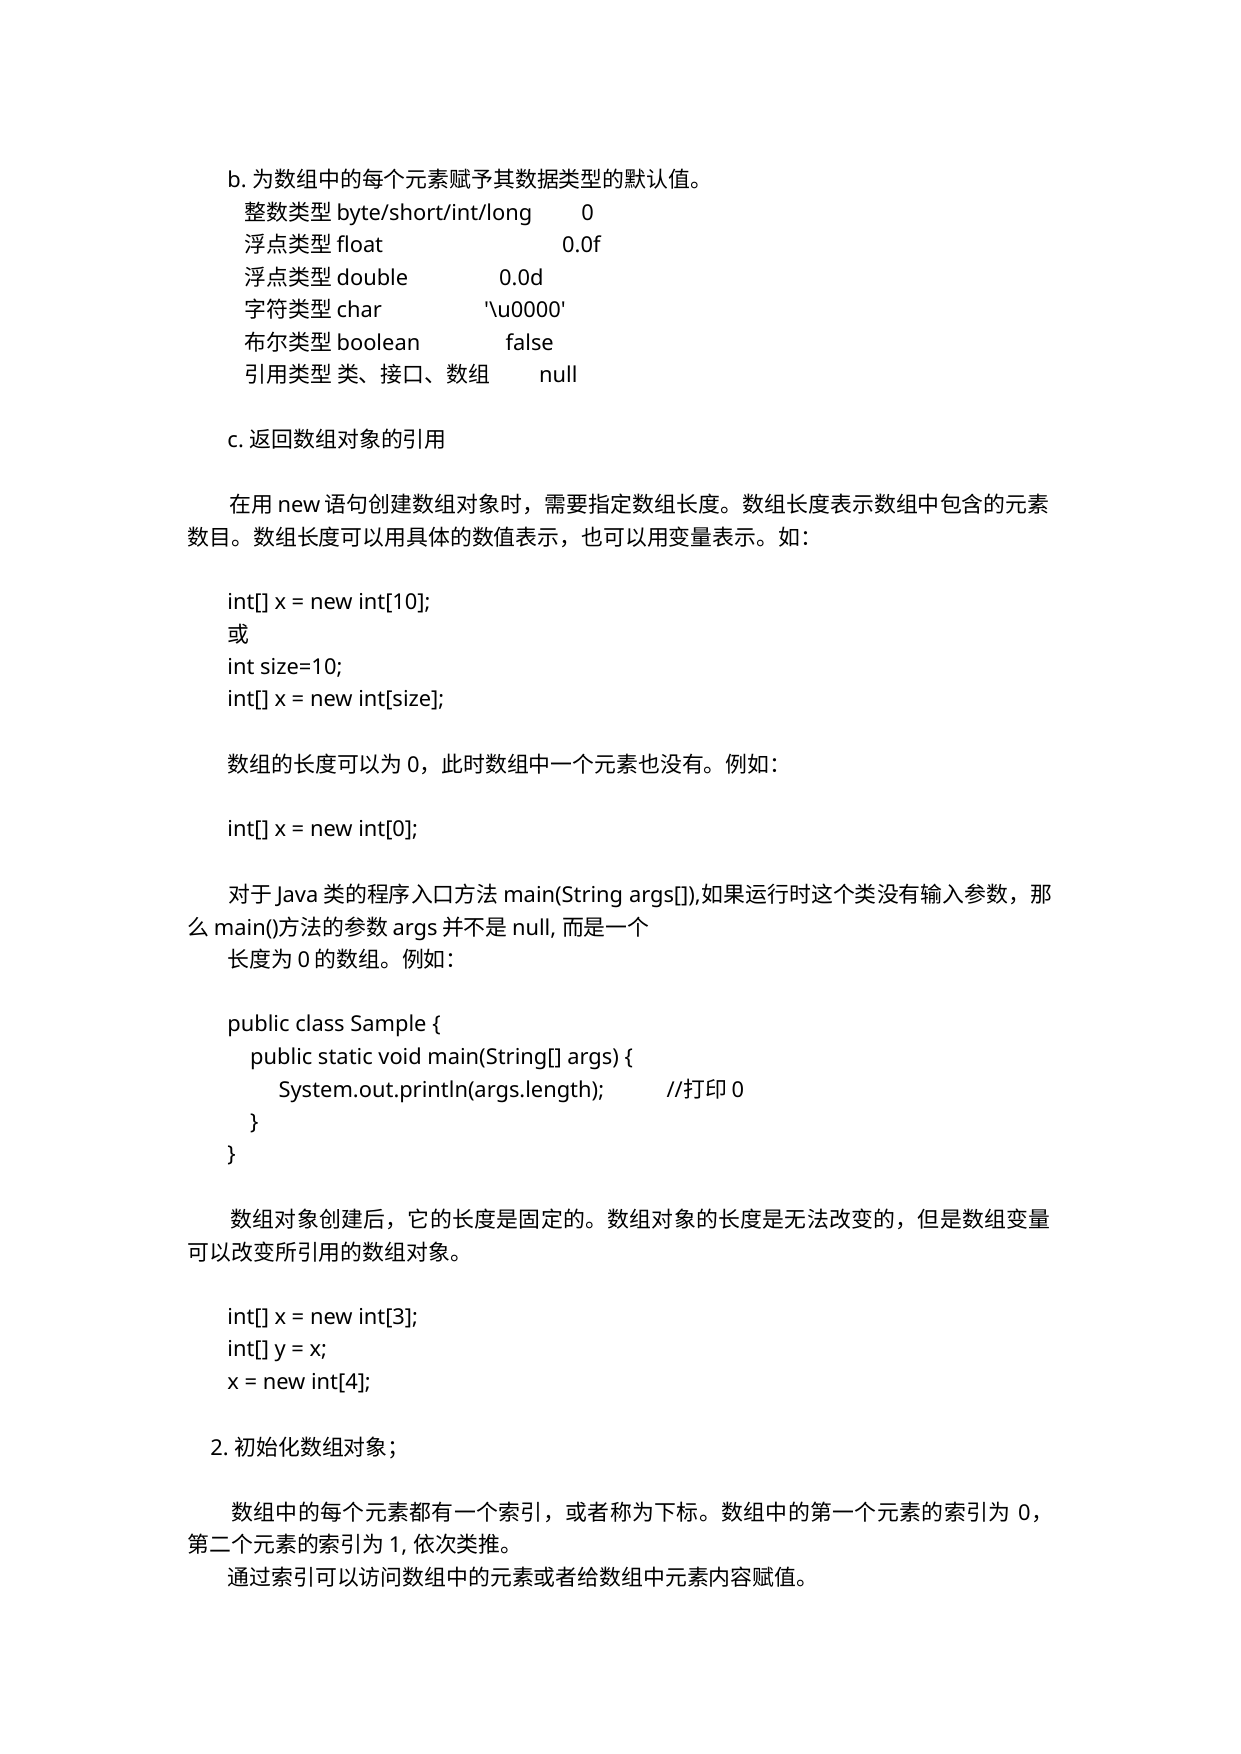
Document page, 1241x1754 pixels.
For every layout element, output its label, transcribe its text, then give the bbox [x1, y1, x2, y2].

text } [187, 1104, 1053, 1137]
text int[] x = new int[0]; [187, 812, 1053, 844]
text 2. 初始化数组对象； [187, 1429, 1053, 1462]
text int[] x = new int[10]; [187, 584, 1053, 617]
text System.out.println(args.length); //打印0 [187, 1072, 1053, 1104]
text int[] x = new int[3]; [187, 1299, 1053, 1332]
text 浮点类型double 0.0d [187, 259, 1053, 292]
text 对于Java类的程序入口方法main(String args[]),如果运行时这个类没有输入参数，那么main()方法的参数args并不是null, 而是一个 [187, 877, 1053, 942]
text public static void main(String[] args) { [187, 1039, 1053, 1072]
text 引用类型 类、接口、数组 null [187, 357, 1053, 389]
text b. 为数组中的每个元素赋予其数据类型的默认值。 [187, 162, 1053, 194]
text 数组的长度可以为0，此时数组中一个元素也没有。例如： [187, 747, 1053, 779]
text int[] x = new int[size]; [187, 682, 1053, 714]
text 长度为0的数组。例如： [187, 942, 1053, 974]
text 字符类型char '\u0000' [187, 292, 1053, 324]
text 浮点类型float 0.0f [187, 227, 1053, 259]
text 布尔类型boolean false [187, 324, 1053, 357]
text int[] y = x; [187, 1332, 1053, 1364]
text x = new int[4]; [187, 1364, 1053, 1397]
text 数组中的每个元素都有一个索引，或者称为下标。数组中的第一个元素的索引为0，第二个元素的索引为1, 依次类推。 [187, 1494, 1053, 1559]
text 整数类型byte/short/int/long 0 [187, 194, 1053, 227]
text } [187, 1137, 1053, 1169]
text 数组对象创建后，它的长度是固定的。数组对象的长度是无法改变的，但是数组变量可以改变所引用的数组对象。 [187, 1202, 1053, 1267]
text 在用new语句创建数组对象时，需要指定数组长度。数组长度表示数组中包含的元素数目。数组长度可以用具体的数值表示，也可以用变量表示。如： [187, 487, 1053, 552]
text public class Sample { [187, 1007, 1053, 1039]
text 通过索引可以访问数组中的元素或者给数组中元素内容赋值。 [187, 1559, 1053, 1592]
text int size=10; [187, 649, 1053, 682]
text c. 返回数组对象的引用 [187, 422, 1053, 454]
text 或 [187, 617, 1053, 649]
